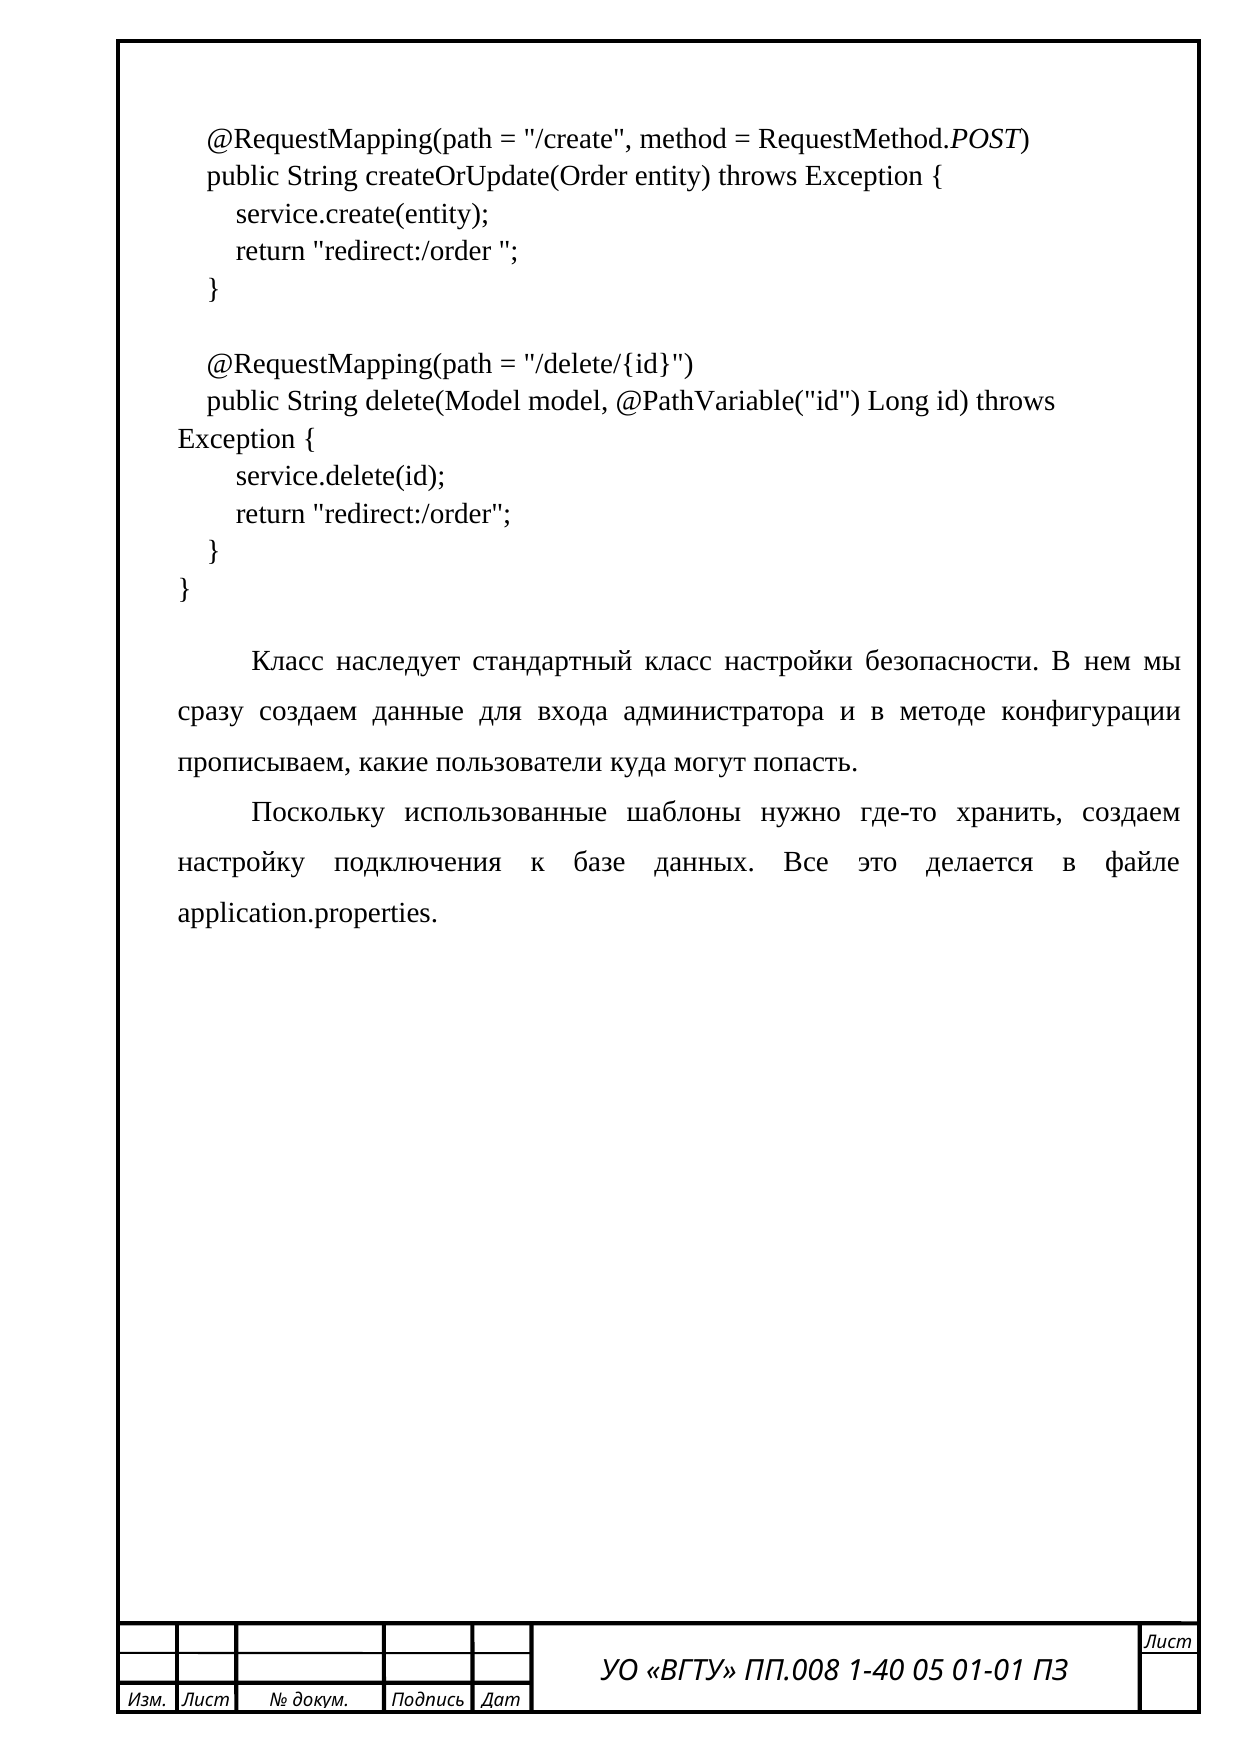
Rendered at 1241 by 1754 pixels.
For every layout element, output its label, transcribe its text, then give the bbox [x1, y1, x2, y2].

text Класс наследует стандартный класс настройки безопасности. В нем мы сразу создаем данные для входа администратора и в методе конфигурации прописываем, какие пользователи куда могут попасть. [177, 643, 1181, 777]
text Поскольку использованные шаблоны нужно где-то хранить, создаем настройку подключения к базе данных. Все это делается в файле application.properties. [177, 794, 1181, 928]
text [177, 118, 1181, 606]
